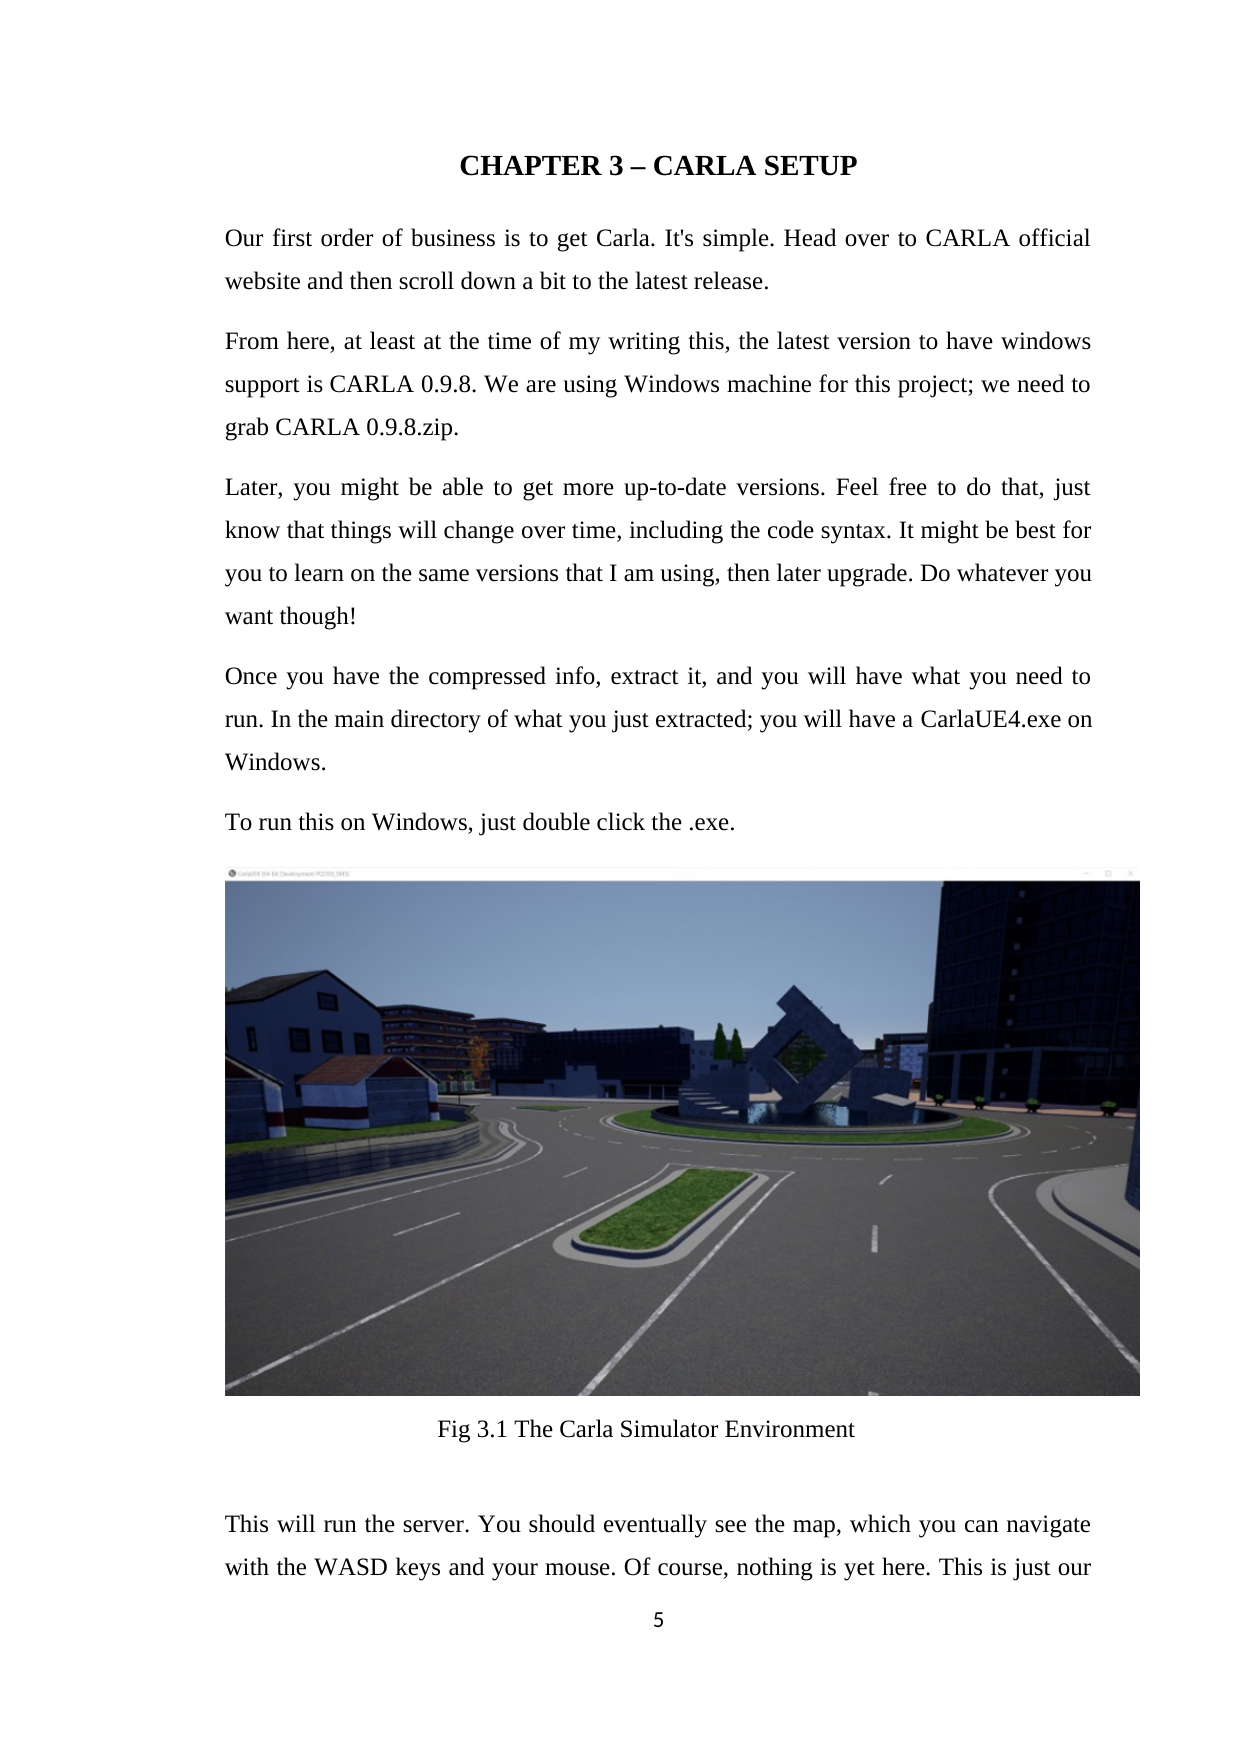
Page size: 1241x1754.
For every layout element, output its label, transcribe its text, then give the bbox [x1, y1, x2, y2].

picture [224, 867, 1140, 1396]
text Fig 3.1 The Carla Simulator Environment [224, 1414, 1092, 1443]
text Later, you might be able to get more up-to-date versions. Feel free to do that, just know that things will change over time, including the code syntax. It might be best for you to learn on the same versions that I am using, then later upgrade. Do whatever you want though! [224, 472, 1092, 630]
subtitle CHAPTER 3 – CARLA SETUP [224, 148, 1092, 181]
text From here, at least at the time of my writing this, the latest version to have windows support is CARLA 0.9.8. We are using Windows machine for this project; we need to grab CARLA 0.9.8.zip. [224, 326, 1092, 441]
text Once you have the compressed info, extract it, and you will have what you need to run. In the main directory of what you just extracted; you will have a CarlaUE4.exe on Windows. [224, 661, 1092, 776]
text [224, 1509, 1092, 1581]
text Our first order of business is to get Carla. It's simple. Head over to CARLA official website and then scroll down a bit to the latest release. [224, 223, 1092, 295]
text To run this on Windows, just double click the .exe. [224, 807, 1092, 836]
